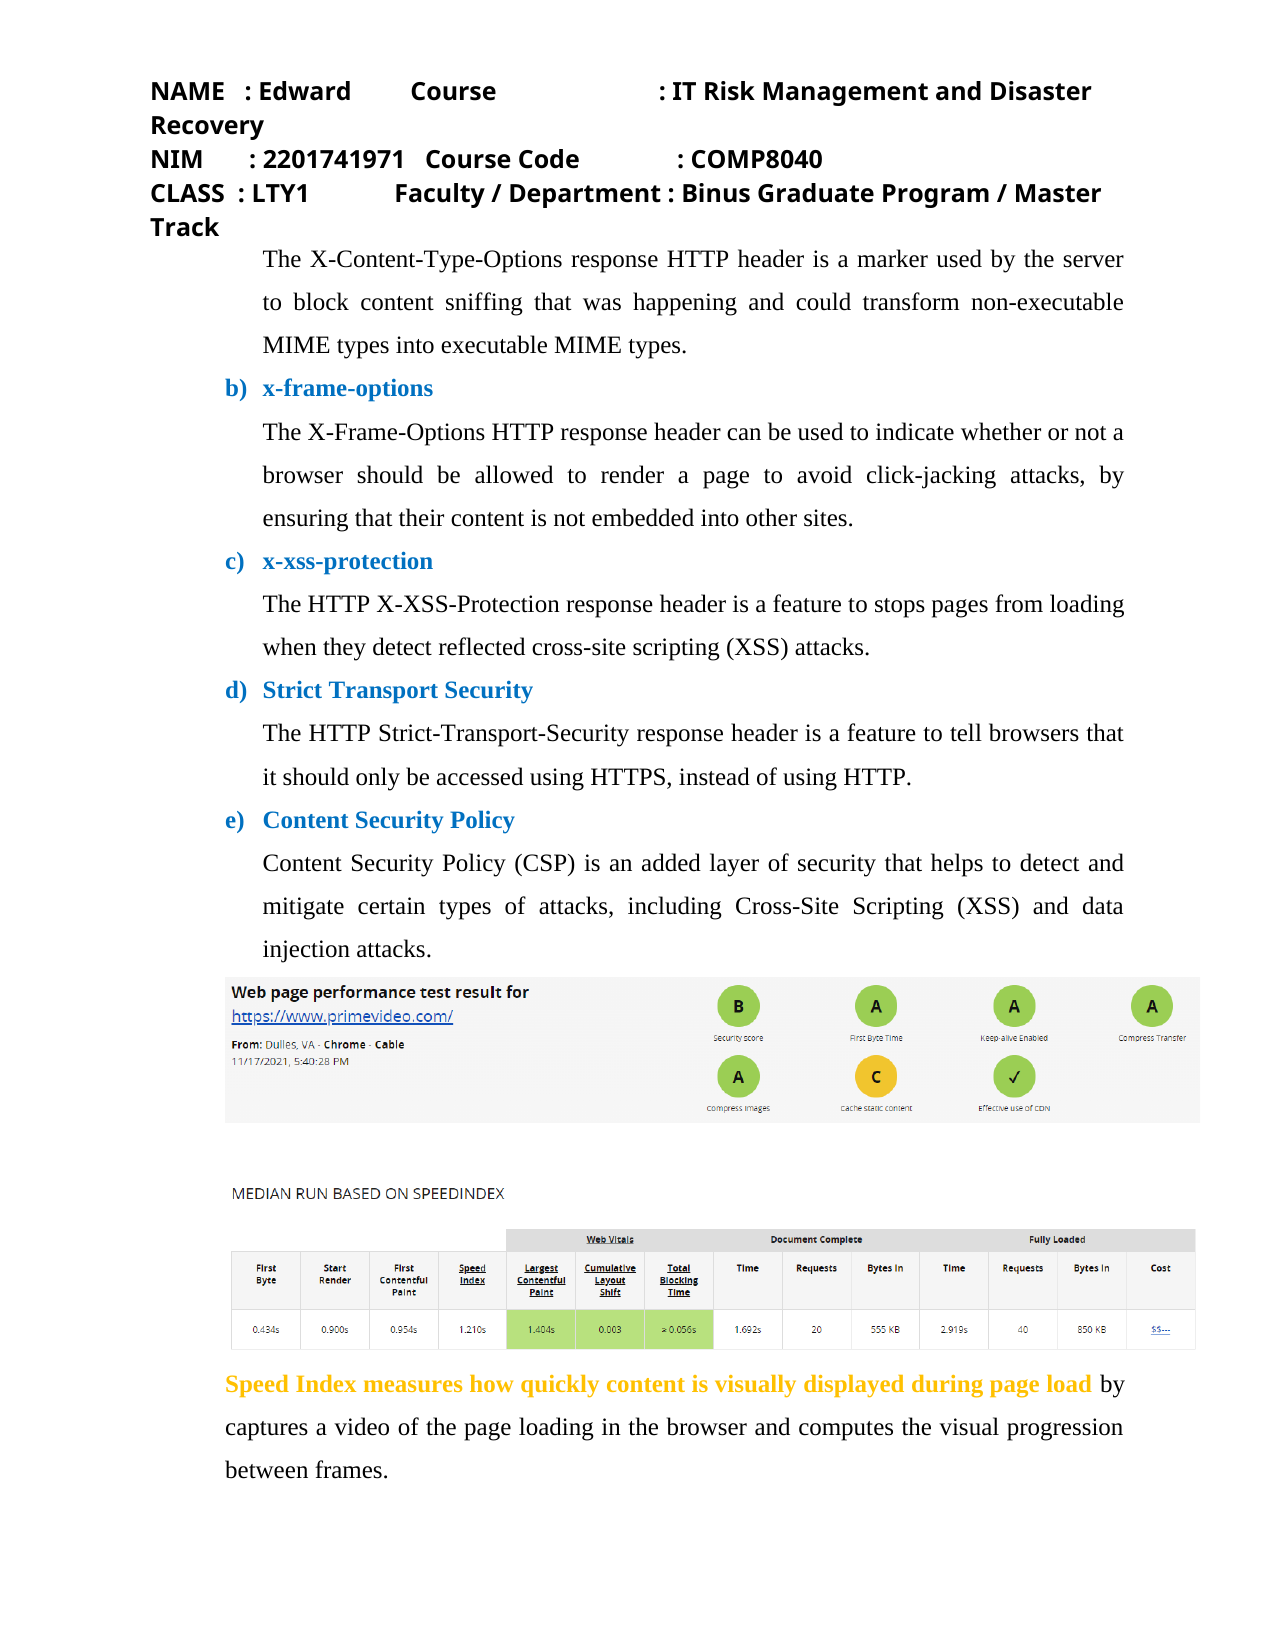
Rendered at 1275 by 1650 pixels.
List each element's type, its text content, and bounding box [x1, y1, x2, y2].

list The X-Content-Type-Options response HTTP header is a marker used by the server to block content sniffing that was happening and could transform non-executable MIME types into executable MIME types. [262, 244, 1125, 359]
list The X-Frame-Options HTTP response header can be used to indicate whether or not a browser should be allowed to render a page to avoid click-jacking attacks, by ensuring that their content is not embedded into other sites. [262, 417, 1125, 532]
picture [225, 977, 1200, 1123]
list The HTTP X-XSS-Protection response header is a feature to stops pages from loading when they detect reflected cross-site scripting (XSS) attacks. [262, 589, 1125, 661]
list Content Security Policy [225, 805, 1125, 833]
list x-frame-options [225, 373, 1125, 402]
picture [225, 1180, 1200, 1356]
list Strict Transport Security [225, 675, 1125, 704]
list x-xss-protection [225, 546, 1125, 575]
list The HTTP Strict-Transport-Security response header is a feature to tell browsers that it should only be accessed using HTTPS, instead of using HTTP. [262, 718, 1125, 790]
list Content Security Policy (CSP) is an added layer of security that helps to detect and mitigate certain types of attacks, including Cross-Site Scripting (XSS) and data injection attacks. [262, 848, 1125, 963]
list Speed Index measures how quickly content is visually displayed during page load by captures a video of the page loading in the browser and computes the visual progression between frames. [225, 1369, 1125, 1484]
